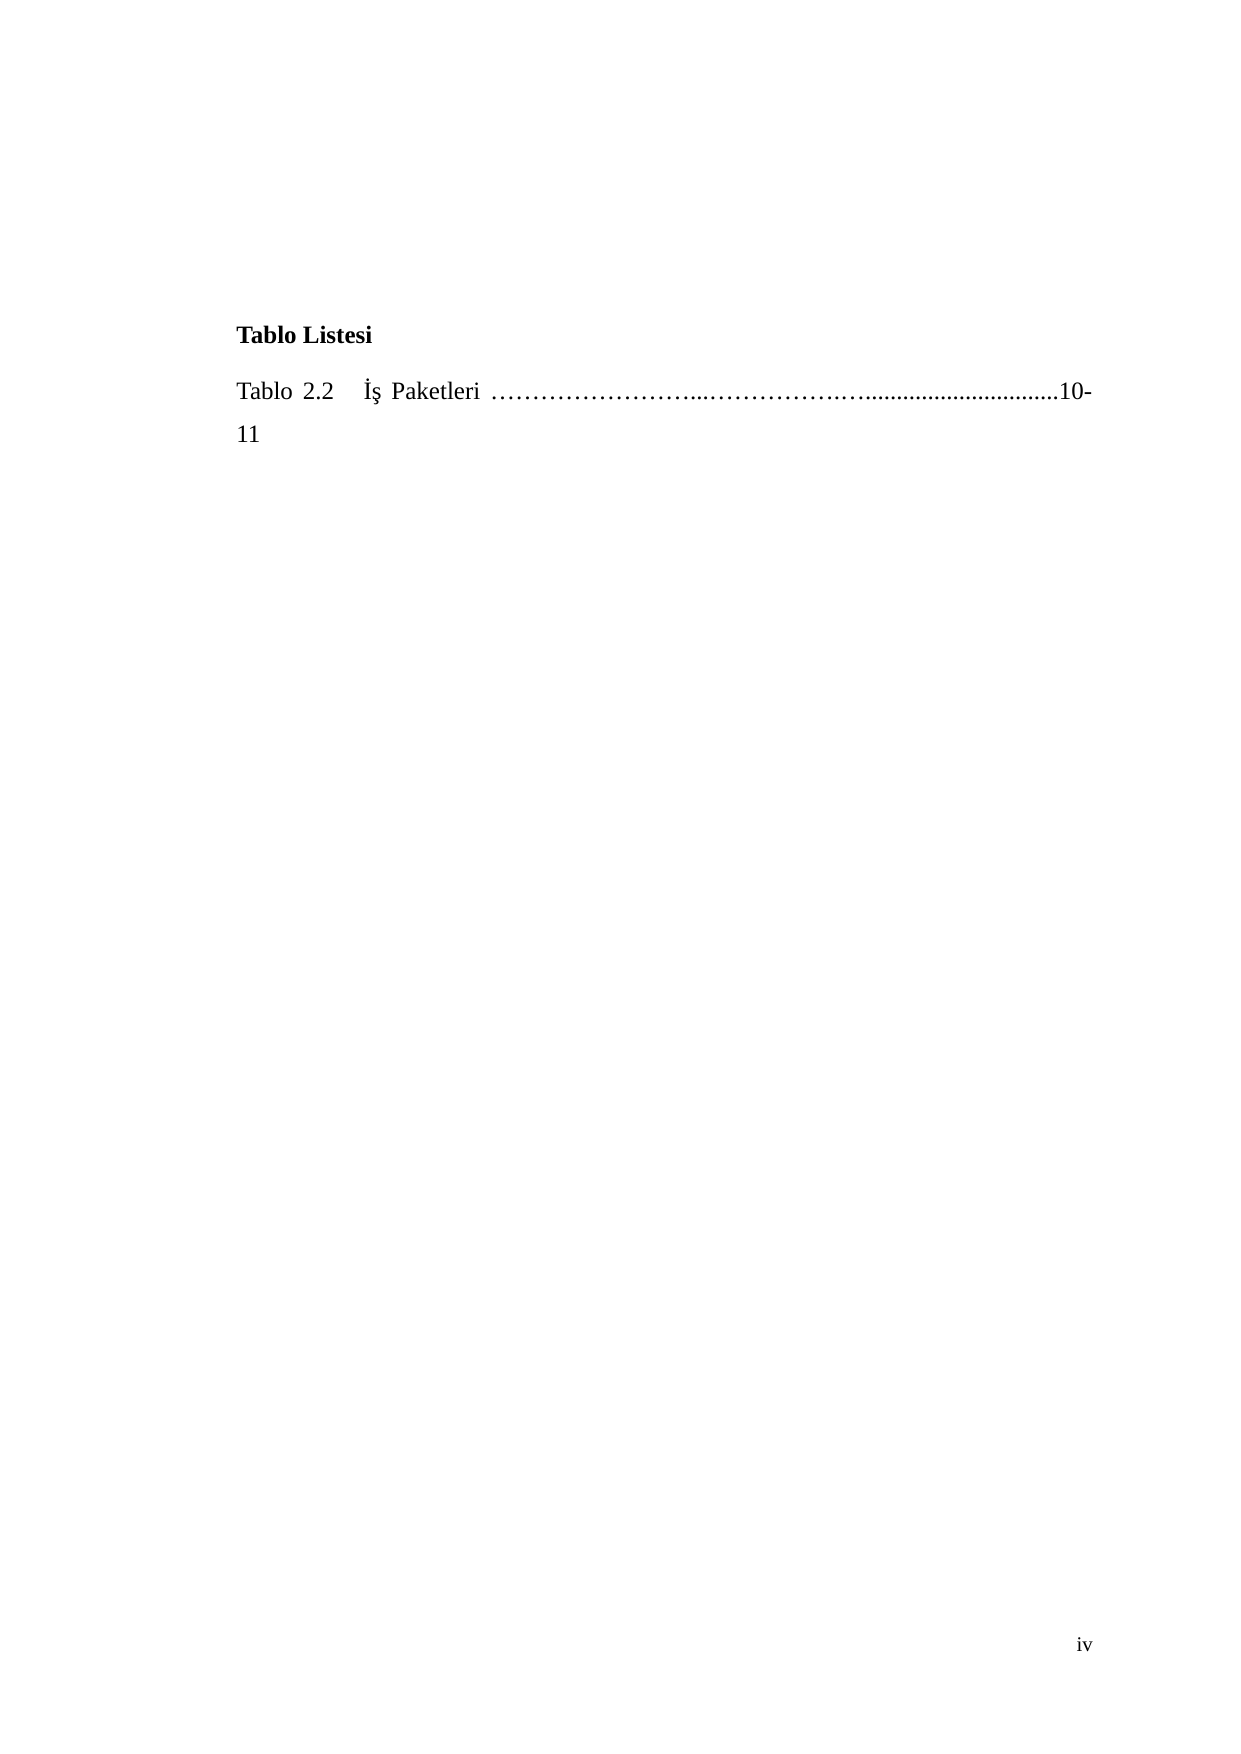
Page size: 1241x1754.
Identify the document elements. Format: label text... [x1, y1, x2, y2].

text Tablo 2.2 İş Paketleri ……………………...…………….…...............................10-11 [236, 376, 1092, 448]
text Tablo Listesi [236, 320, 1092, 349]
